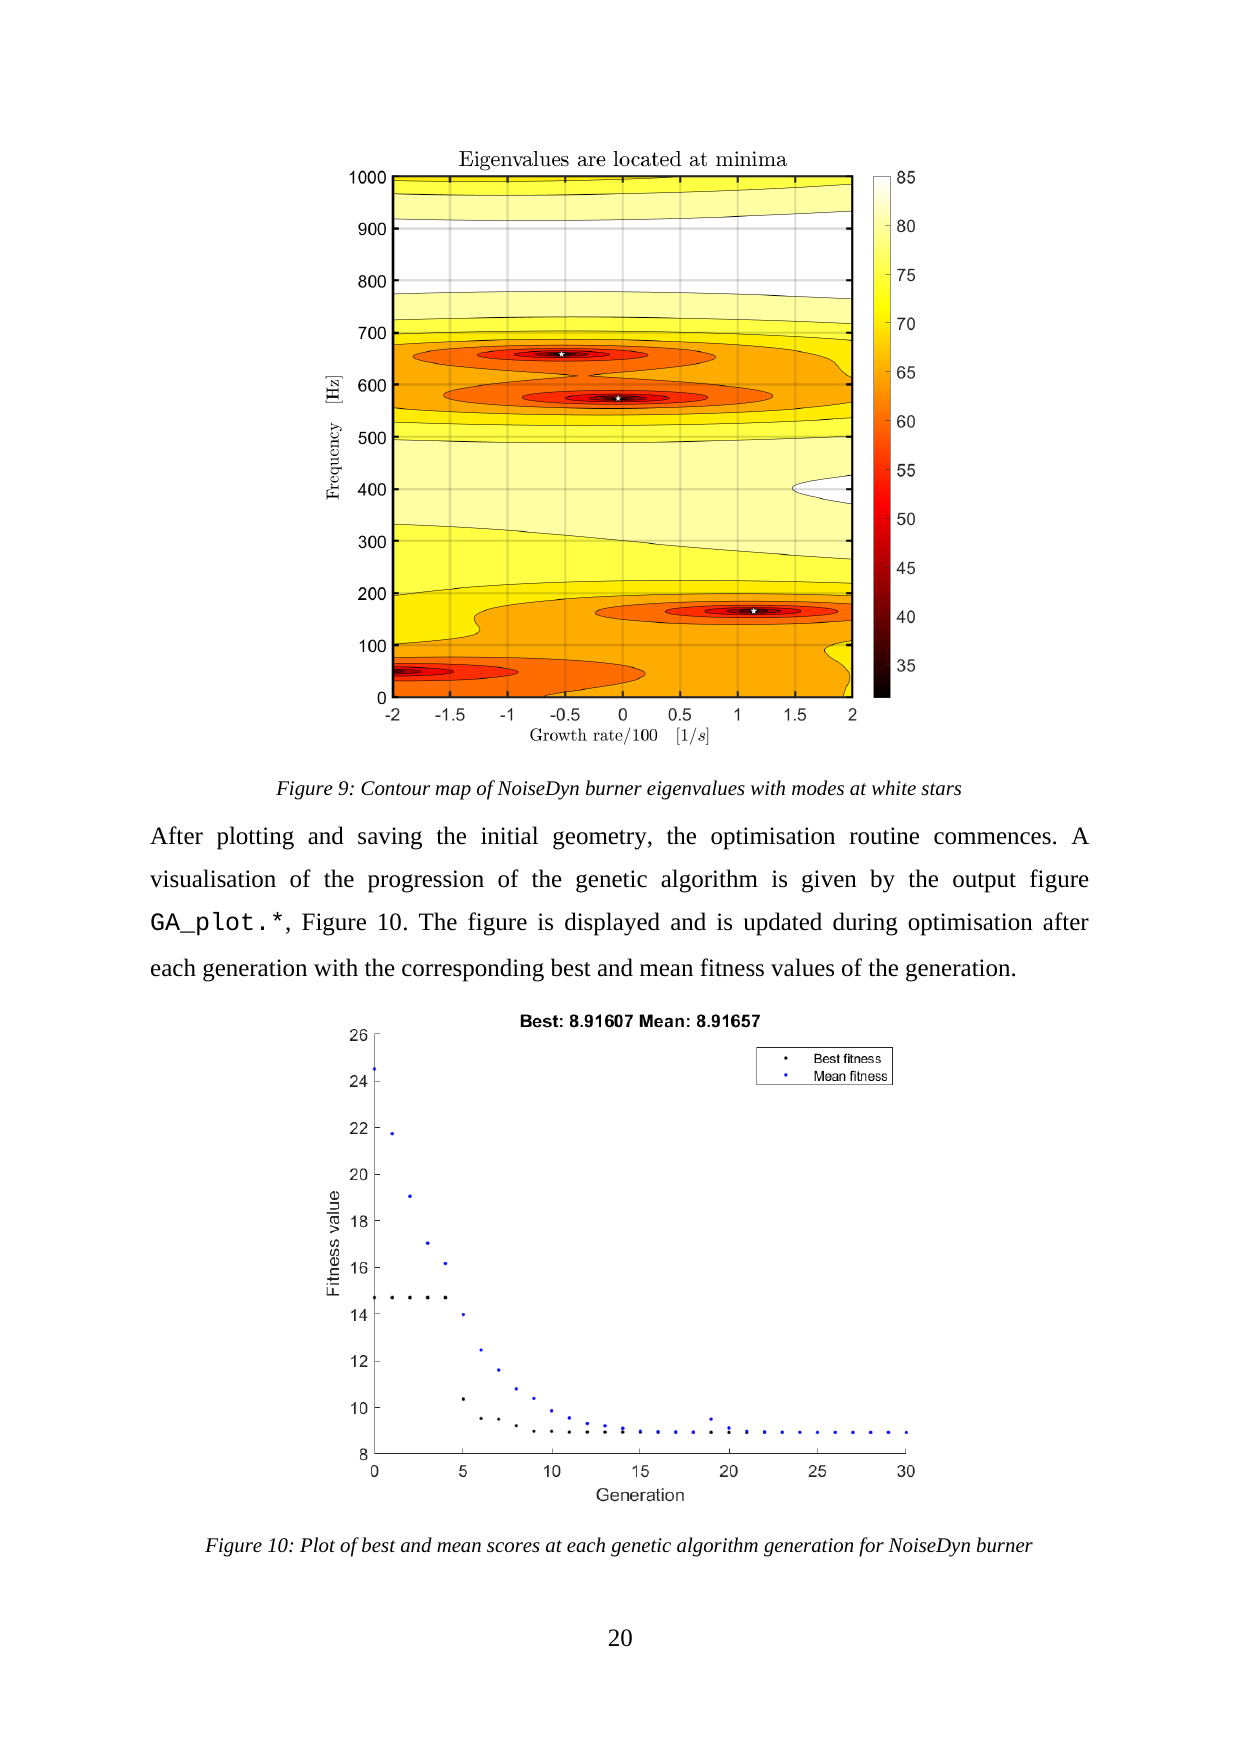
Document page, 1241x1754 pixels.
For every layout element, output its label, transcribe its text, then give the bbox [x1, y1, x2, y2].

picture [325, 150, 916, 746]
text After plotting and saving the initial geometry, the optimisation routine commences. A visualisation of the progression of the genetic algorithm is given by the output figure GA_plot.*, Figure 10. The figure is displayed and is updated during optimisation after each generation with the corresponding best and mean fitness values of the generation. [150, 821, 1090, 981]
picture [325, 1012, 916, 1503]
